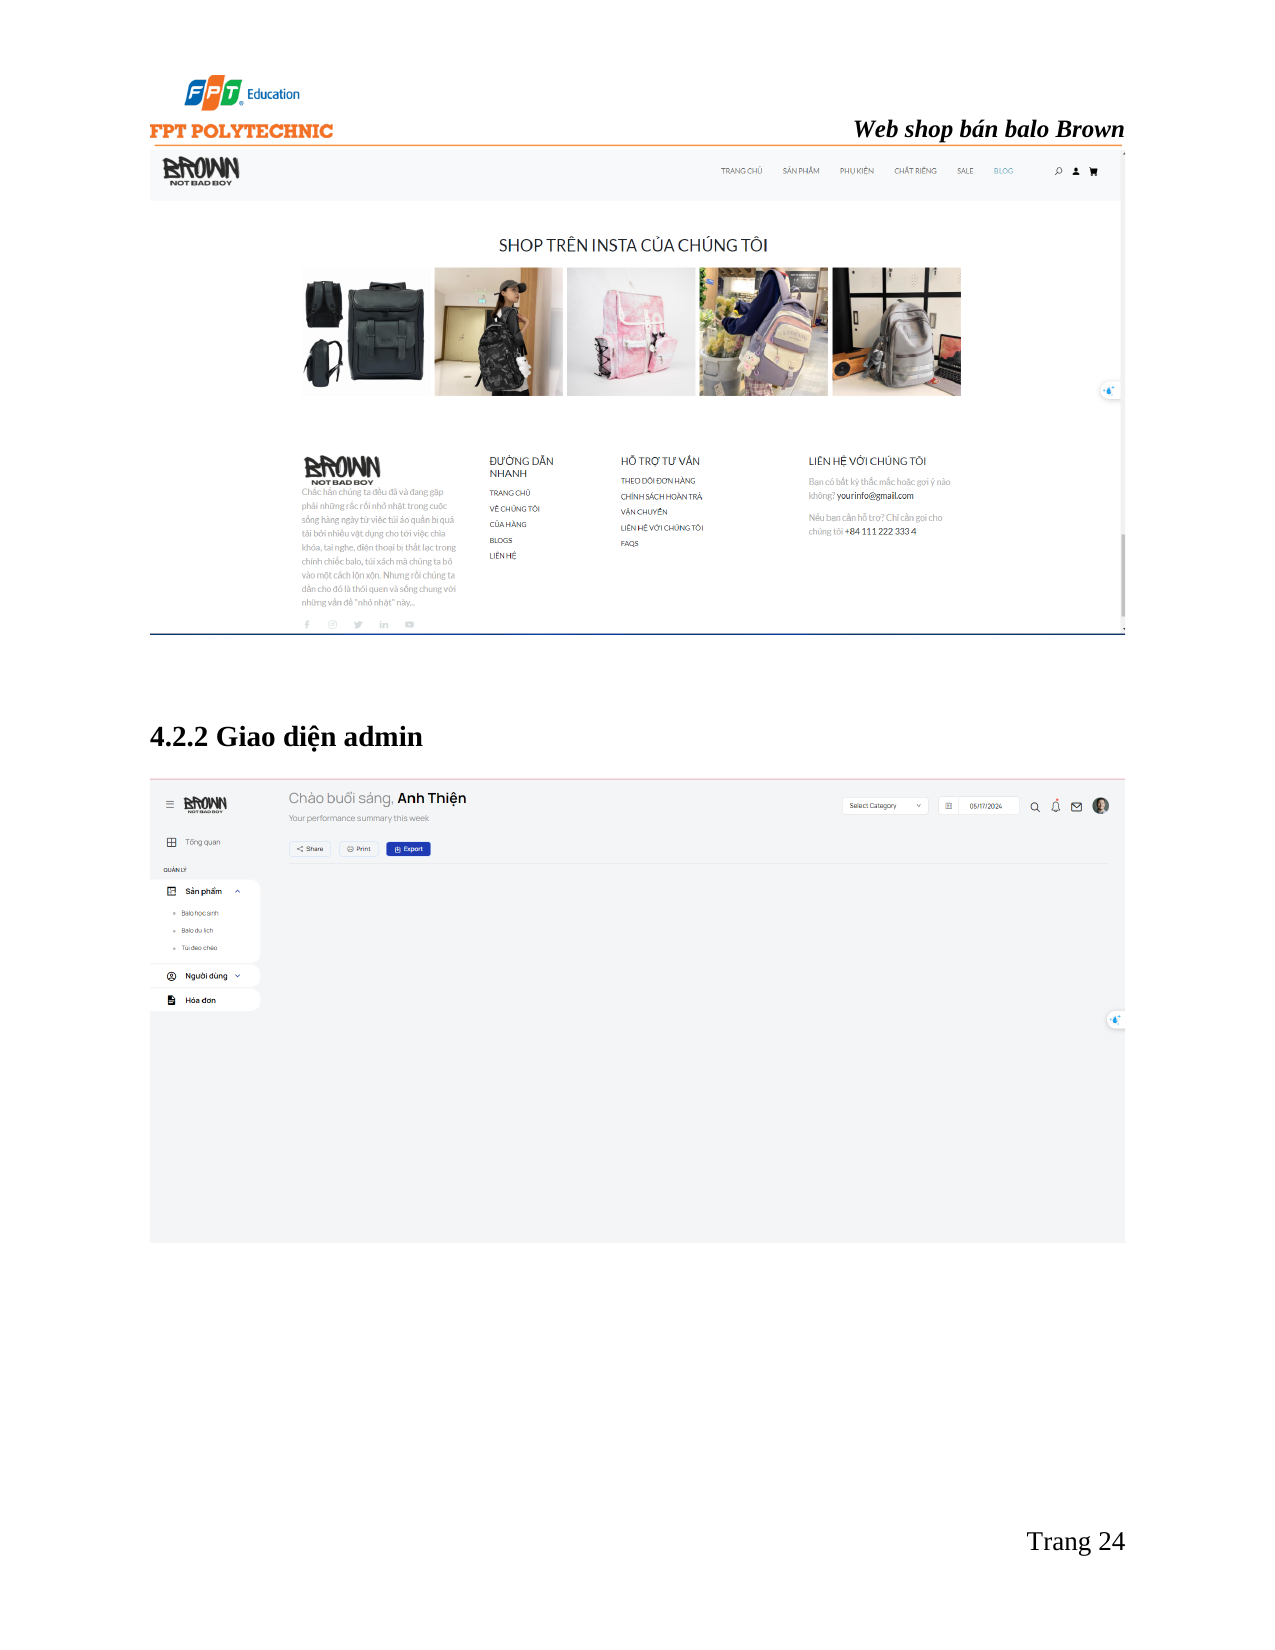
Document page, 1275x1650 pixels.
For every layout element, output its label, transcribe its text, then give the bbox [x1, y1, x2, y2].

picture [150, 150, 1125, 635]
text 4.2.2 Giao diện admin [150, 719, 1125, 752]
picture [150, 75, 333, 138]
picture [150, 778, 1125, 1243]
